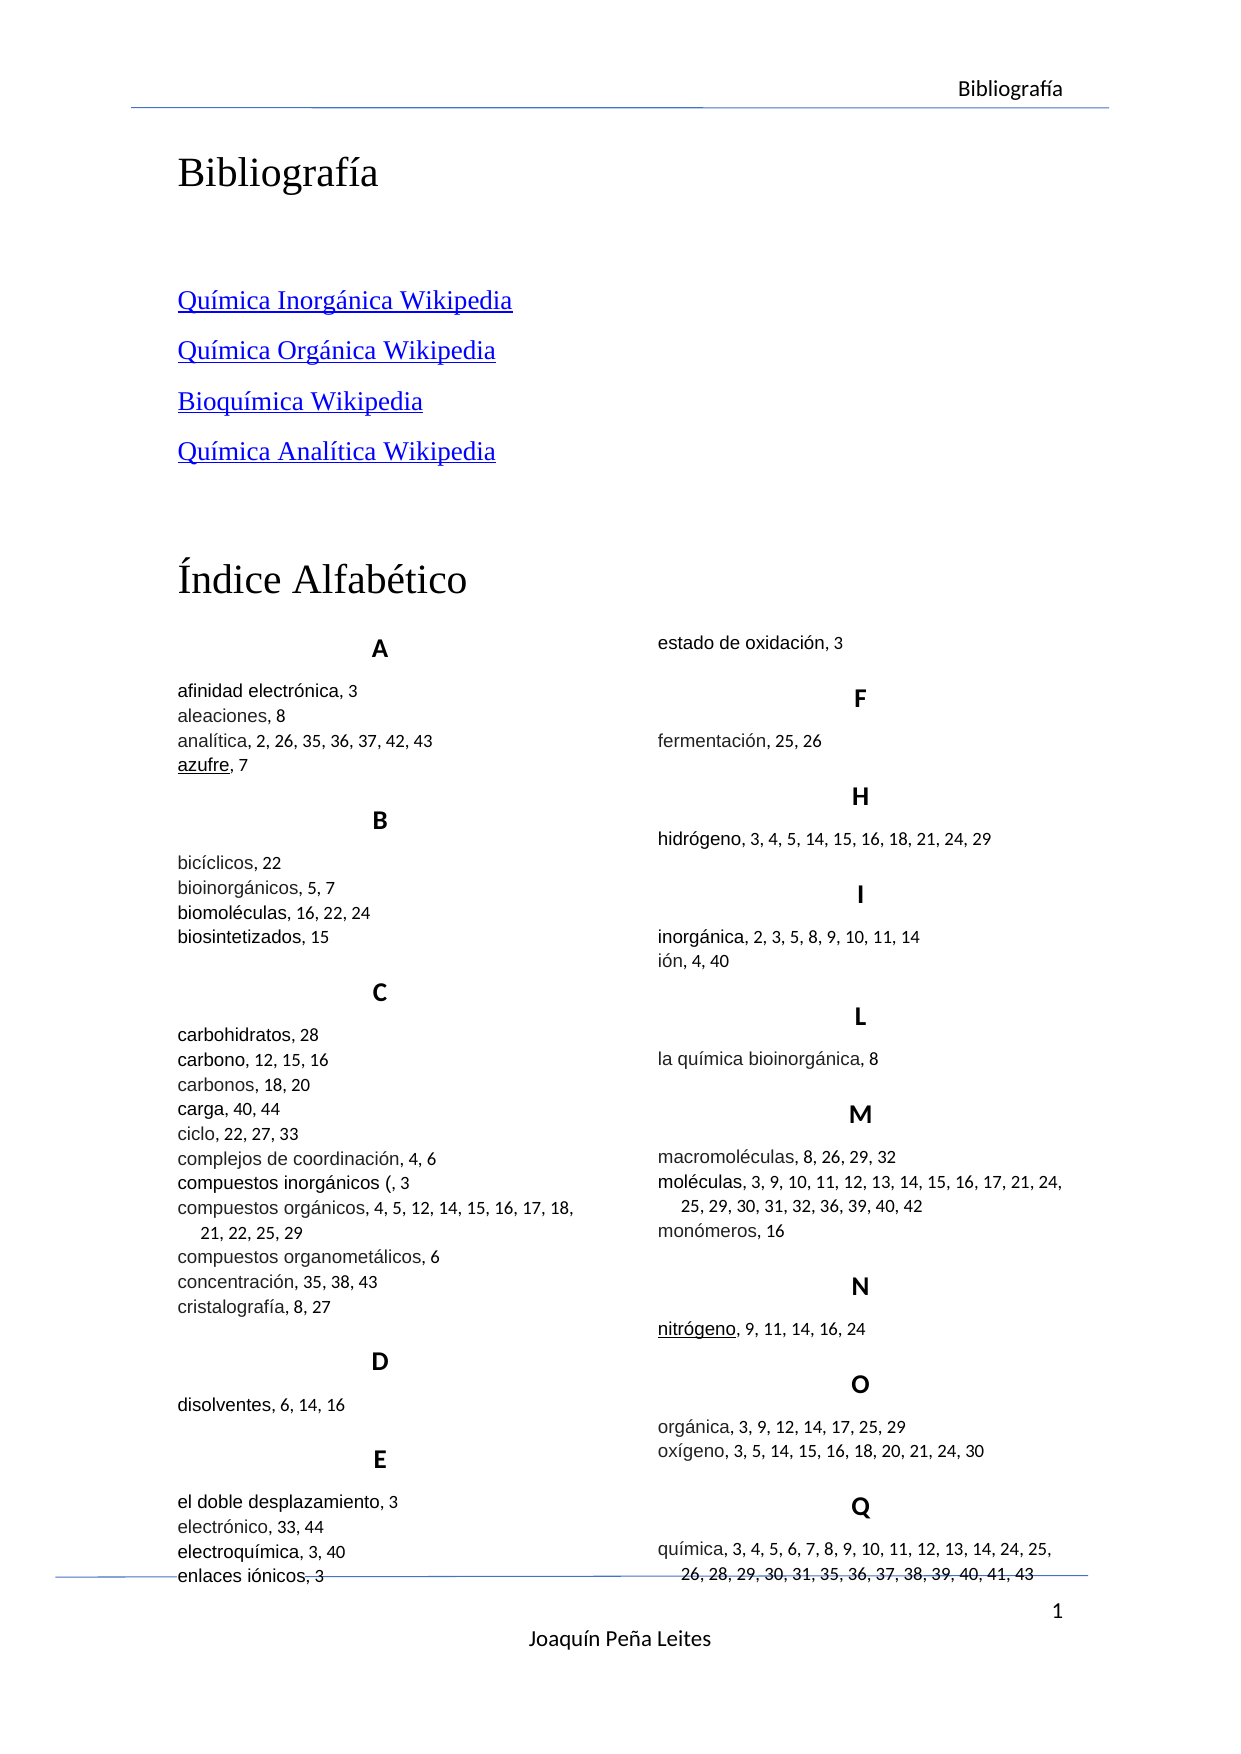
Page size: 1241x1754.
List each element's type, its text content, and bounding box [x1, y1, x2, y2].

subtitle I [658, 877, 1063, 910]
subtitle B [177, 803, 583, 836]
text complejos de coordinación, 4, 6 [177, 1147, 583, 1170]
text Química Analítica Wikipedia [177, 435, 1063, 466]
text concentración, 35, 38, 43 [177, 1270, 583, 1293]
text Bibliografía [177, 148, 1063, 196]
text carbonos, 18, 20 [177, 1073, 583, 1096]
subtitle O [658, 1367, 1063, 1400]
text afinidad electrónica, 3 [177, 679, 583, 702]
text orgánica, 3, 9, 12, 14, 17, 25, 29 [658, 1415, 1063, 1438]
text la química bioinorgánica, 8 [658, 1047, 1063, 1070]
text biomoléculas, 16, 22, 24 [177, 901, 583, 924]
subtitle H [658, 779, 1063, 812]
text compuestos organometálicos, 6 [177, 1246, 583, 1268]
text oxígeno, 3, 5, 14, 15, 16, 18, 20, 21, 24, 30 [658, 1439, 1063, 1462]
text biosintetizados, 15 [177, 926, 583, 948]
subtitle Q [658, 1489, 1063, 1522]
subtitle A [177, 631, 583, 664]
subtitle M [658, 1097, 1063, 1130]
text analítica, 2, 26, 35, 36, 37, 42, 43 [177, 729, 583, 752]
text Química Orgánica Wikipedia [177, 334, 1063, 366]
text nitrógeno, 9, 11, 14, 16, 24 [658, 1317, 1063, 1340]
text compuestos orgánicos, 4, 5, 12, 14, 15, 16, 17, 18, 21, 22, 25, 29 [177, 1196, 583, 1244]
text Bioquímica Wikipedia [177, 385, 1063, 416]
text bioinorgánicos, 5, 7 [177, 876, 583, 899]
text macromoléculas, 8, 26, 29, 32 [658, 1145, 1063, 1168]
text cristalografía, 8, 27 [177, 1295, 583, 1318]
text Índice Alfabético [177, 555, 1063, 603]
subtitle N [658, 1269, 1063, 1302]
subtitle C [177, 975, 583, 1008]
text monómeros, 16 [658, 1219, 1063, 1242]
text electrónico, 33, 44 [177, 1515, 583, 1538]
text Química Inorgánica Wikipedia [177, 284, 1063, 315]
subtitle F [658, 681, 1063, 714]
text química, 3, 4, 5, 6, 7, 8, 9, 10, 11, 12, 13, 14, 24, 25, 26, 28, 29, 30, 31, 35, 36, 37, 38, 39, 40, 41, 43 [658, 1537, 1063, 1585]
text bicíclicos, 22 [177, 851, 583, 874]
subtitle L [658, 999, 1063, 1032]
text el doble desplazamiento, 3 [379, 1491, 583, 1513]
text inorgánica, 2, 3, 5, 8, 9, 10, 11, 14 [658, 925, 1063, 948]
text moléculas, 3, 9, 10, 11, 12, 13, 14, 15, 16, 17, 21, 24, 25, 29, 30, 31, 32, 36, 39, 40, 42 [658, 1170, 1063, 1217]
text disolventes, 6, 14, 16 [177, 1393, 583, 1416]
text carbono, 12, 15, 16 [177, 1048, 583, 1071]
text carga, 40, 44 [177, 1097, 583, 1120]
subtitle D [177, 1344, 583, 1378]
text electroquímica, 3, 40 [177, 1540, 583, 1563]
text fermentación, 25, 26 [658, 729, 1063, 752]
text compuestos inorgánicos (, 3 [177, 1171, 583, 1194]
text hidrógeno, 3, 4, 5, 14, 15, 16, 18, 21, 24, 29 [658, 827, 1063, 850]
text azufre, 7 [177, 754, 583, 777]
text ciclo, 22, 27, 33 [177, 1122, 583, 1145]
subtitle E [177, 1442, 583, 1475]
text estado de oxidación, 3 [658, 631, 1063, 654]
text enlaces iónicos, 3 [177, 1564, 583, 1587]
text aleaciones, 8 [177, 704, 583, 727]
text carbohidratos, 28 [177, 1023, 583, 1046]
text ión, 4, 40 [658, 949, 1063, 972]
